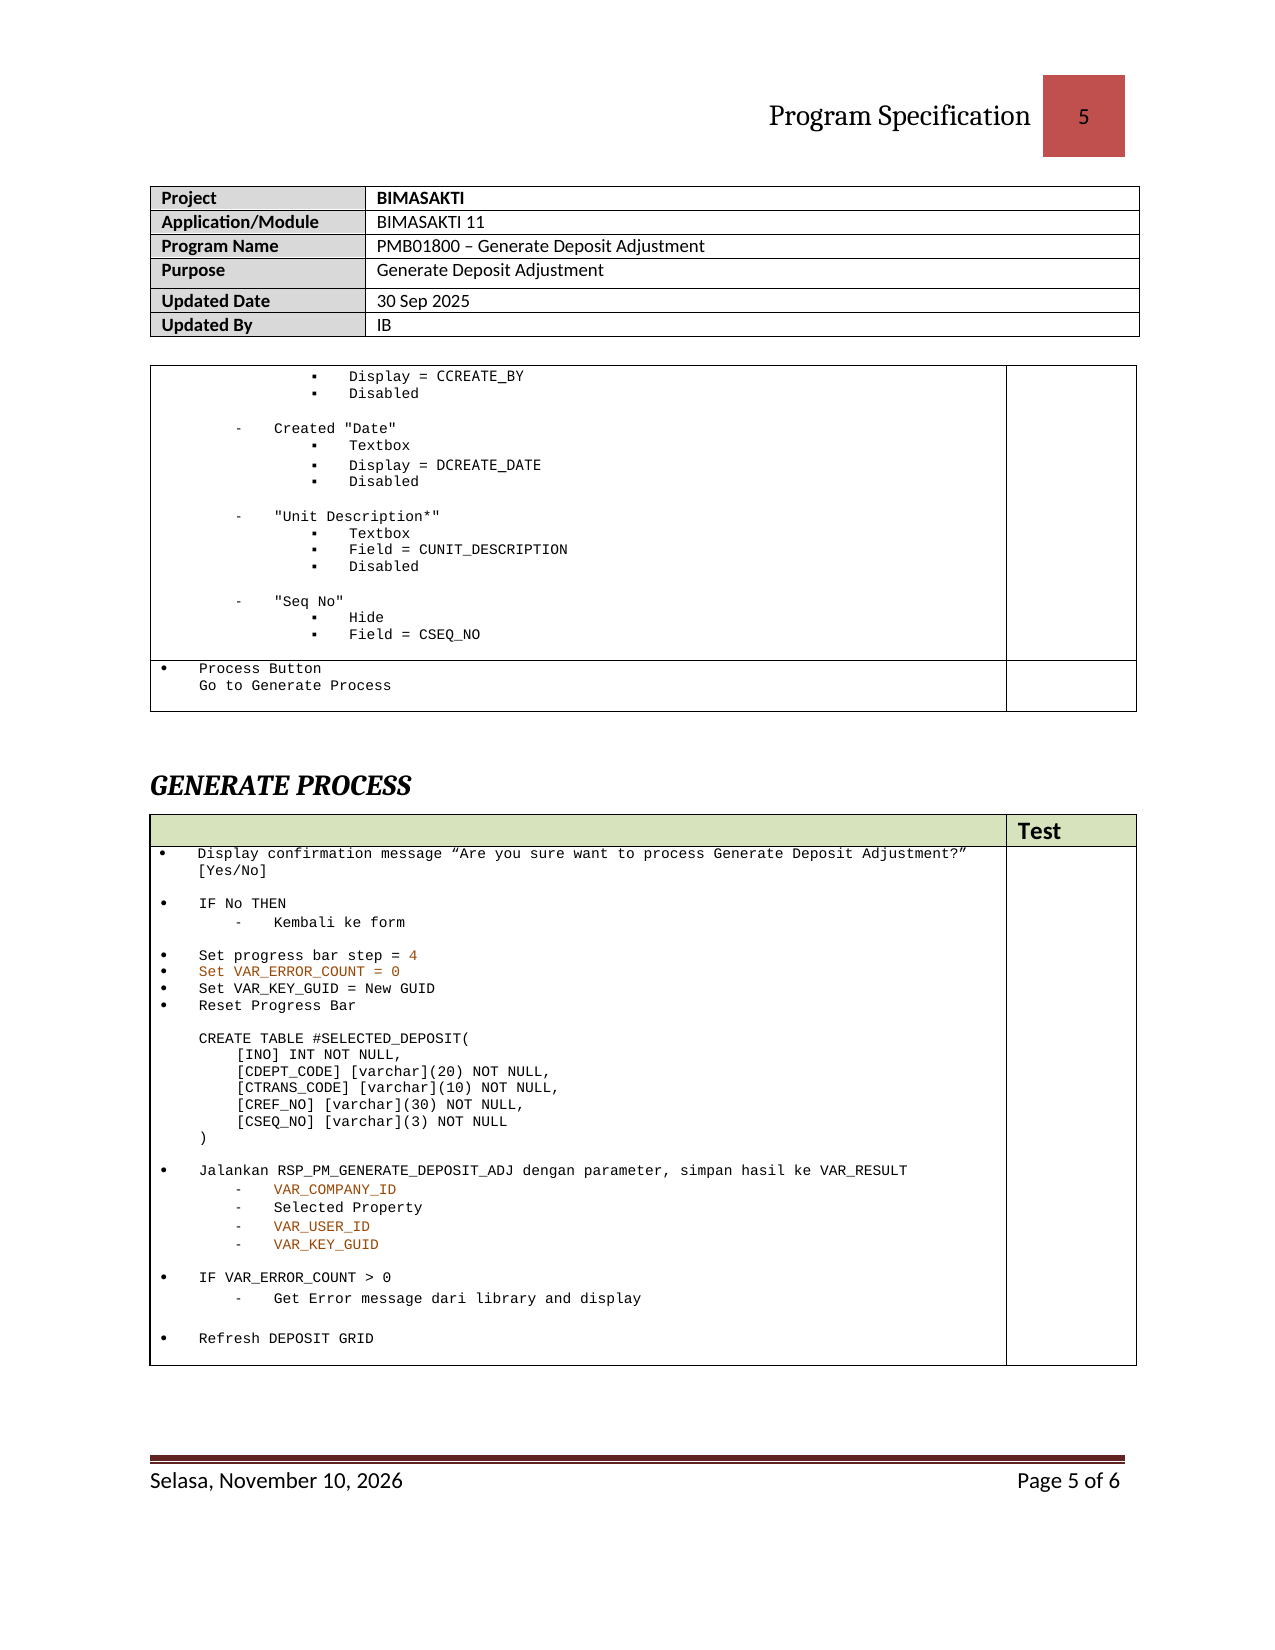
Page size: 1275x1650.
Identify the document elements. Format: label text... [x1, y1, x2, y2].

table_cell Process Button Go to Generate Process [151, 661, 1006, 711]
table_cell Display confirmation message “Are you sure want to process Generate Deposit Adjustment?” [Yes/No] IF No THEN Kembali ke form Set progress bar step = 4 Set VAR_ERROR_COUNT = 0 Set VAR_KEY_GUID = New GUID Reset Progress Bar CREATE TABLE #SELECTED_DEPOSIT( [INO] INT NOT NULL, [CDEPT_CODE] [varchar](20) NOT NULL, [CTRANS_CODE] [varchar](10) NOT NULL, [CREF_NO] [varchar](30) NOT NULL, [CSEQ_NO] [varchar](3) NOT NULL ) Jalankan RSP_PM_GENERATE_DEPOSIT_ADJ dengan parameter, simpan hasil ke VAR_RESULT VAR_COMPANY_ID Selected Property VAR_USER_ID VAR_KEY_GUID IF VAR_ERROR_COUNT > 0 Get Error message dari library and display Refresh DEPOSIT GRID [151, 847, 1006, 1365]
table_header [151, 815, 1006, 846]
table_cell [1007, 847, 1136, 1365]
subtitle GENERATE PROCESS [150, 769, 1125, 803]
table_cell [151, 366, 1006, 660]
table_header Test [1007, 815, 1136, 846]
table_cell [1007, 366, 1136, 660]
table_cell [1007, 661, 1136, 711]
